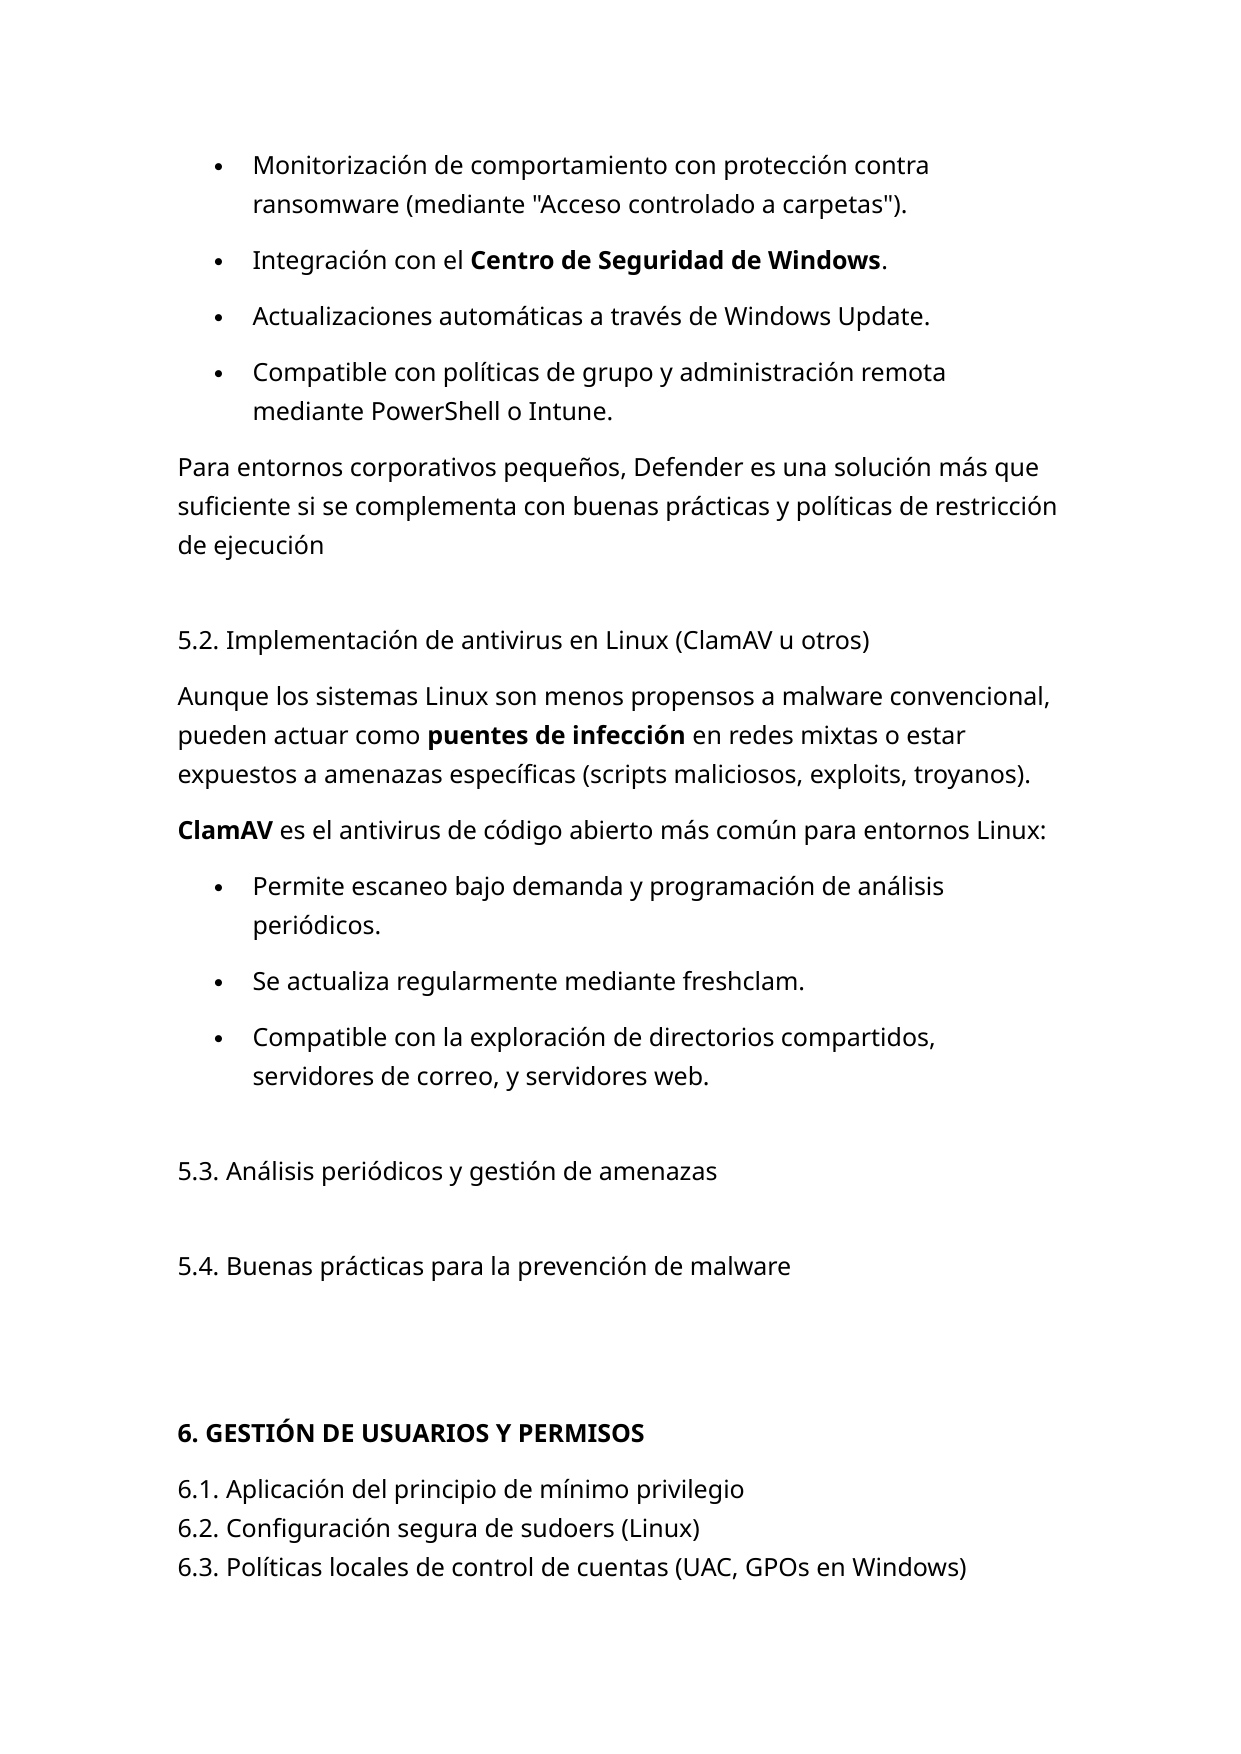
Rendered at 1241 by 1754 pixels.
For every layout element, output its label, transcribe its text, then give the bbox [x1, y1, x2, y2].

list Actualizaciones automáticas a través de Windows Update. [215, 298, 1063, 332]
list Se actualiza regularmente mediante freshclam. [215, 963, 1063, 997]
text 5.4. Buenas prácticas para la prevención de malware [177, 1209, 1063, 1282]
list Permite escaneo bajo demanda y programación de análisis periódicos. [215, 868, 1063, 942]
text Aunque los sistemas Linux son menos propensos a malware convencional, pueden actuar como puentes de infección en redes mixtas o estar expuestos a amenazas específicas (scripts maliciosos, exploits, troyanos). [177, 678, 1063, 791]
list Compatible con la exploración de directorios compartidos, servidores de correo, y servidores web. [215, 1019, 1063, 1092]
text Para entornos corporativos pequeños, Defender es una solución más que suficiente si se complementa con buenas prácticas y políticas de restricción de ejecución [177, 449, 1063, 562]
list Integración con el Centro de Seguridad de Windows. [215, 243, 1063, 277]
text 5.2. Implementación de antivirus en Linux (ClamAV u otros) [177, 583, 1063, 657]
list Monitorización de comportamiento con protección contra ransomware (mediante "Acceso controlado a carpetas"). [215, 148, 1063, 221]
text ClamAV es el antivirus de código abierto más común para entornos Linux: [177, 813, 1063, 847]
text 5.3. Análisis periódicos y gestión de amenazas [177, 1114, 1063, 1187]
list Compatible con políticas de grupo y administración remota mediante PowerShell o Intune. [215, 354, 1063, 427]
text 6. GESTIÓN DE USUARIOS Y PERMISOS [177, 1416, 1063, 1450]
